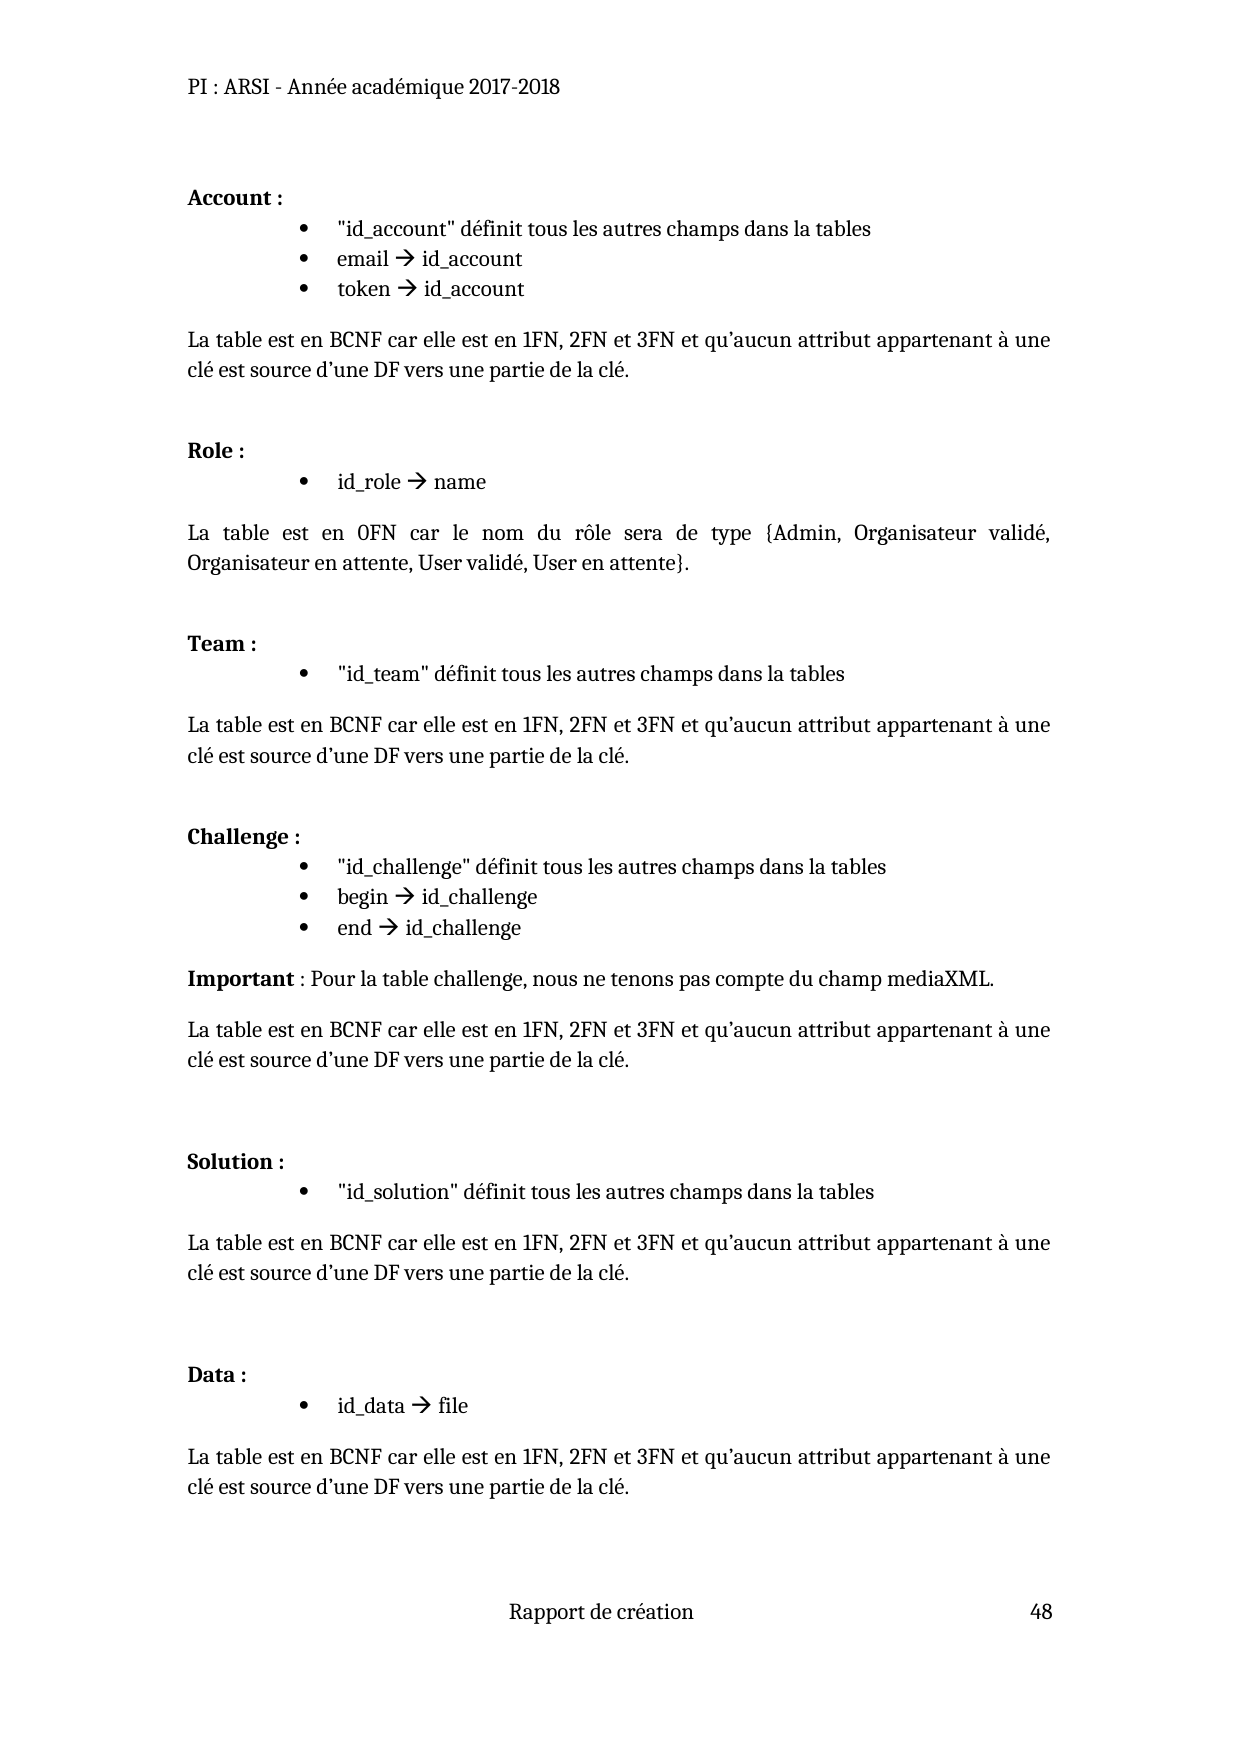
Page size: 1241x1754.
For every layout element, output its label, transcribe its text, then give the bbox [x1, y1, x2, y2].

text Team : [187, 631, 1053, 657]
list "id_team" définit tous les autres champs dans la tables [300, 661, 1053, 688]
list end id_challenge [300, 914, 1053, 941]
text Important : Pour la table challenge, nous ne tenons pas compte du champ mediaXML. [187, 965, 1053, 992]
text Challenge : [187, 824, 1053, 850]
text Data : [187, 1362, 1053, 1389]
text Role : [187, 438, 1053, 465]
text La table est en BCNF car elle est en 1FN, 2FN et 3FN et qu’aucun attribut appartenant à une clé est source d’une DF vers une partie de la clé. [187, 1016, 1053, 1073]
text Solution : [187, 1149, 1053, 1175]
list email id_account [300, 246, 1053, 272]
text La table est en 0FN car le nom du rôle sera de type {Admin, Organisateur validé, Organisateur en attente, User validé, User en attente}. [187, 519, 1053, 576]
list "id_challenge" définit tous les autres champs dans la tables [300, 854, 1053, 880]
list token id_account [300, 276, 1053, 302]
list "id_solution" définit tous les autres champs dans la tables [300, 1179, 1053, 1205]
list begin id_challenge [300, 884, 1053, 911]
list id_role name [300, 468, 1053, 495]
text La table est en BCNF car elle est en 1FN, 2FN et 3FN et qu’aucun attribut appartenant à une clé est source d’une DF vers une partie de la clé. [187, 712, 1053, 769]
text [187, 1443, 1053, 1500]
text La table est en BCNF car elle est en 1FN, 2FN et 3FN et qu’aucun attribut appartenant à une clé est source d’une DF vers une partie de la clé. [187, 1230, 1053, 1287]
list "id_account" définit tous les autres champs dans la tables [300, 215, 1053, 242]
list id_data file [300, 1392, 1053, 1419]
text La table est en BCNF car elle est en 1FN, 2FN et 3FN et qu’aucun attribut appartenant à une clé est source d’une DF vers une partie de la clé. [187, 327, 1053, 383]
text Account : [187, 185, 1053, 212]
